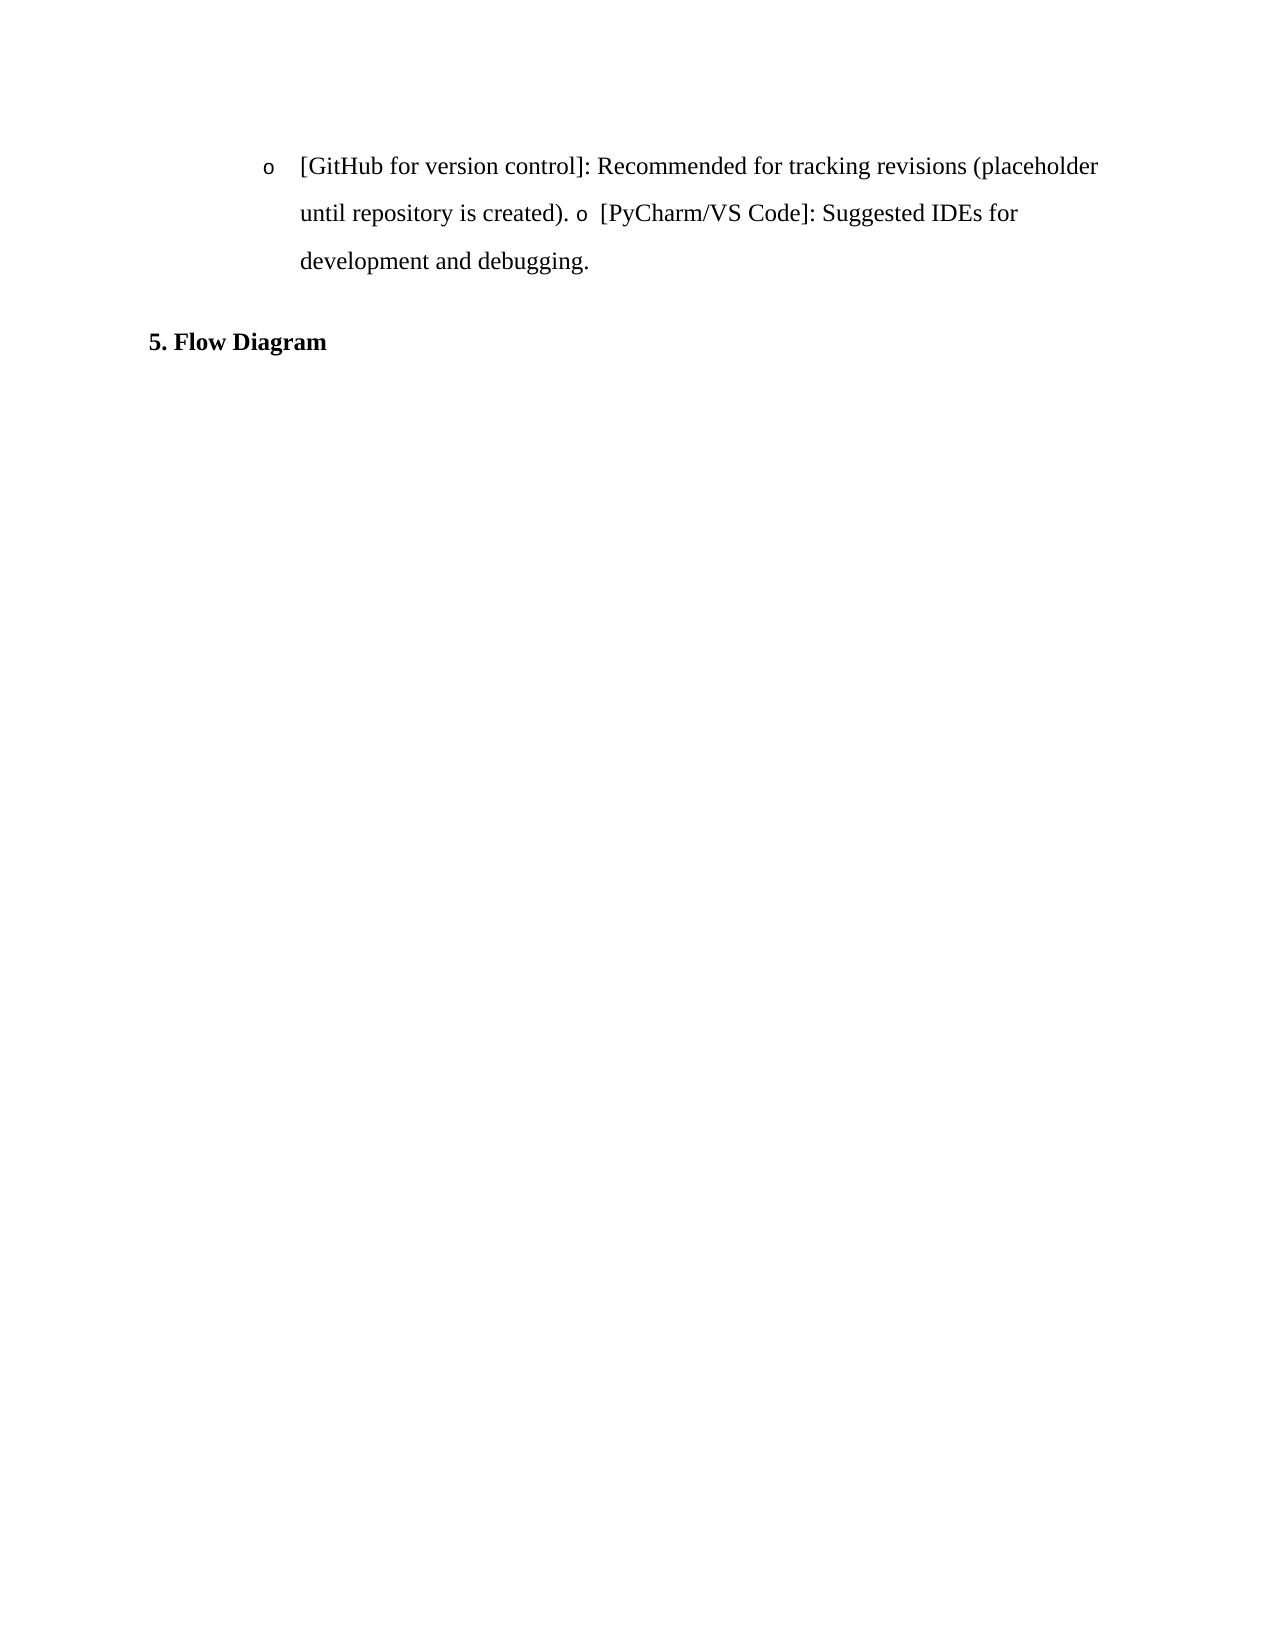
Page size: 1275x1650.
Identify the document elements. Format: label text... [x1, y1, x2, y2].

list [GitHub for version control]: Recommended for tracking revisions (placeholder until repository is created). o [PyCharm/VS Code]: Suggested IDEs for development and debugging. [262, 151, 1113, 274]
subtitle 5. Flow Diagram [148, 327, 1127, 356]
